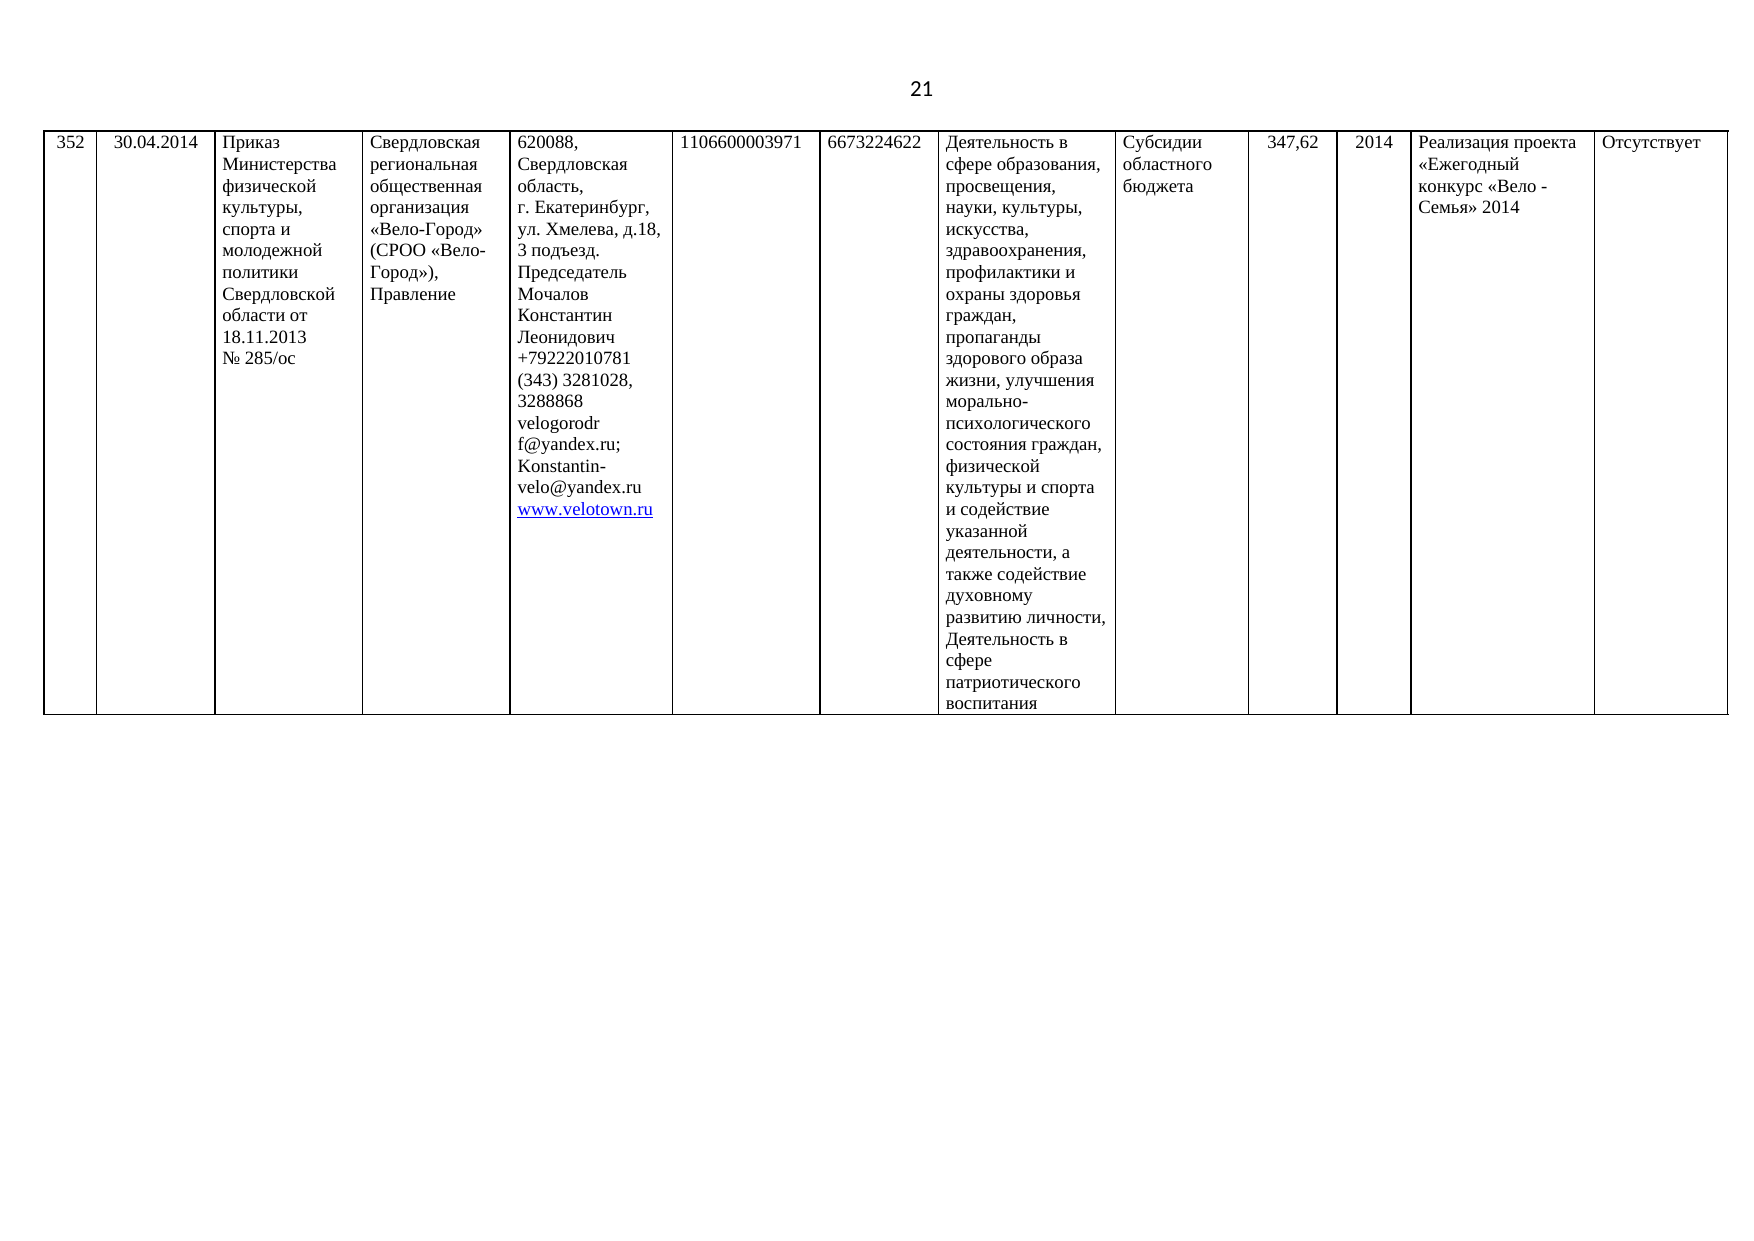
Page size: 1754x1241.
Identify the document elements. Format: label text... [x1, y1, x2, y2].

table_cell 1106600003971 [673, 132, 819, 714]
table_cell 6673224622 [821, 132, 938, 714]
table_cell Деятельность в сфере образования, просвещения, науки, культуры, искусства, здравоохранения, профилактики и охраны здоровья граждан, пропаганды здорового образа жизни, улучшения морально-психологического состояния граждан, физической культуры и спорта и содействие указанной деятельности, а также содействие духовному развитию личности, Деятельность в сфере патриотического воспитания [939, 132, 1115, 714]
table_cell Реализация проекта «Ежегодный конкурс «Вело - Семья» 2014 [1412, 132, 1594, 714]
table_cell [1116, 132, 1248, 714]
table_cell Отсутствует [1595, 132, 1727, 714]
table_cell 347,62 [1249, 132, 1336, 714]
table_cell 620088, Свердловская область, г. Екатеринбург, ул. Хмелева, д.18, 3 подъезд. Председатель Мочалов Константин Леонидович +79222010781 (343) 3281028, 3288868 velogorodrf@yandex.ru; Konstantin-velo@yandex.ru www.velotown.ru [511, 132, 672, 714]
table_cell Свердловская региональная общественная организация «Вело-Город» (СРОО «Вело-Город»), Правление [363, 132, 509, 714]
table_cell 2014 [1338, 132, 1410, 714]
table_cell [216, 132, 362, 714]
table_cell 352 [45, 132, 96, 714]
table_cell 30.04.2014 [97, 132, 214, 714]
